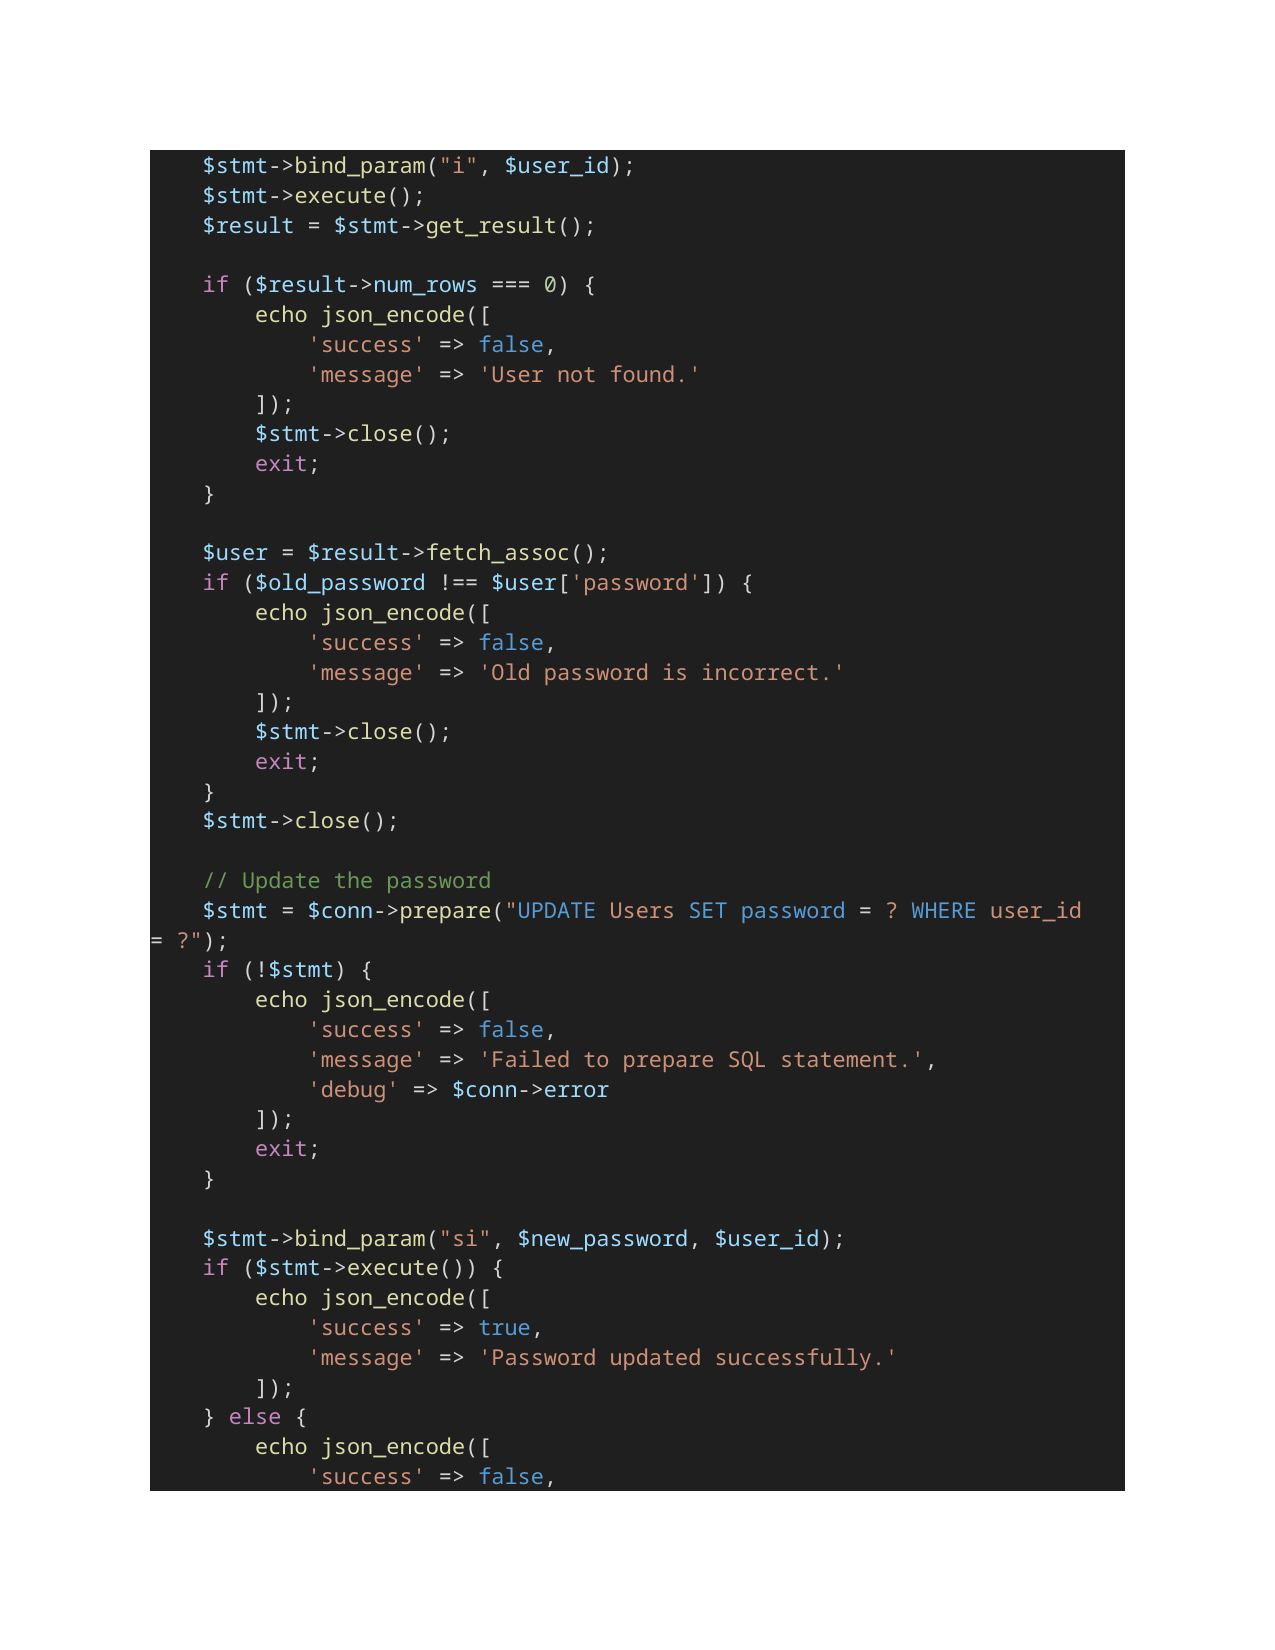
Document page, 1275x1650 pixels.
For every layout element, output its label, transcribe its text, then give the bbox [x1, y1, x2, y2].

text } [150, 478, 1125, 507]
text $stmt->bind_param("i", $user_id); [150, 150, 1125, 180]
text ]); [150, 686, 1125, 716]
text exit; [150, 448, 1125, 478]
text if (!$stmt) { [150, 954, 1125, 984]
text if ($result->num_rows === 0) { [150, 269, 1125, 299]
text 'success' => true, [150, 1312, 1125, 1342]
text if ($old_password !== $user['password']) { [150, 567, 1125, 597]
text $stmt = $conn->prepare("UPDATE Users SET password = ? WHERE user_id = ?"); [150, 895, 1125, 954]
text 'message' => 'User not found.' [150, 358, 1125, 388]
text $stmt->execute(); [150, 180, 1125, 209]
text ]); [150, 388, 1125, 418]
text 'message' => 'Old password is incorrect.' [150, 656, 1125, 686]
text if ($stmt->execute()) { [150, 1252, 1125, 1282]
text exit; [150, 1133, 1125, 1163]
text ]); [150, 1103, 1125, 1133]
text exit; [150, 746, 1125, 776]
text $user = $result->fetch_assoc(); [150, 537, 1125, 567]
text echo json_encode([ [150, 984, 1125, 1014]
text $result = $stmt->get_result(); [150, 209, 1125, 239]
text 'message' => 'Password updated successfully.' [150, 1342, 1125, 1371]
text $stmt->close(); [150, 805, 1125, 835]
text 'success' => false, [150, 1014, 1125, 1044]
text $stmt->close(); [150, 418, 1125, 448]
text 'message' => 'Failed to prepare SQL statement.', [150, 1044, 1125, 1073]
text 'success' => false, [150, 627, 1125, 656]
text echo json_encode([ [150, 597, 1125, 627]
text echo json_encode([ [150, 299, 1125, 329]
text $stmt->bind_param("si", $new_password, $user_id); [150, 1222, 1125, 1252]
text 'success' => false, [150, 1461, 1125, 1491]
text } [150, 1163, 1125, 1193]
text // Update the password [150, 865, 1125, 895]
text echo json_encode([ [150, 1282, 1125, 1312]
text $stmt->close(); [150, 716, 1125, 746]
text 'debug' => $conn->error [150, 1073, 1125, 1103]
text ]); [150, 1371, 1125, 1401]
text } [150, 776, 1125, 805]
text echo json_encode([ [150, 1431, 1125, 1461]
text } else { [150, 1401, 1125, 1431]
text 'success' => false, [150, 329, 1125, 358]
